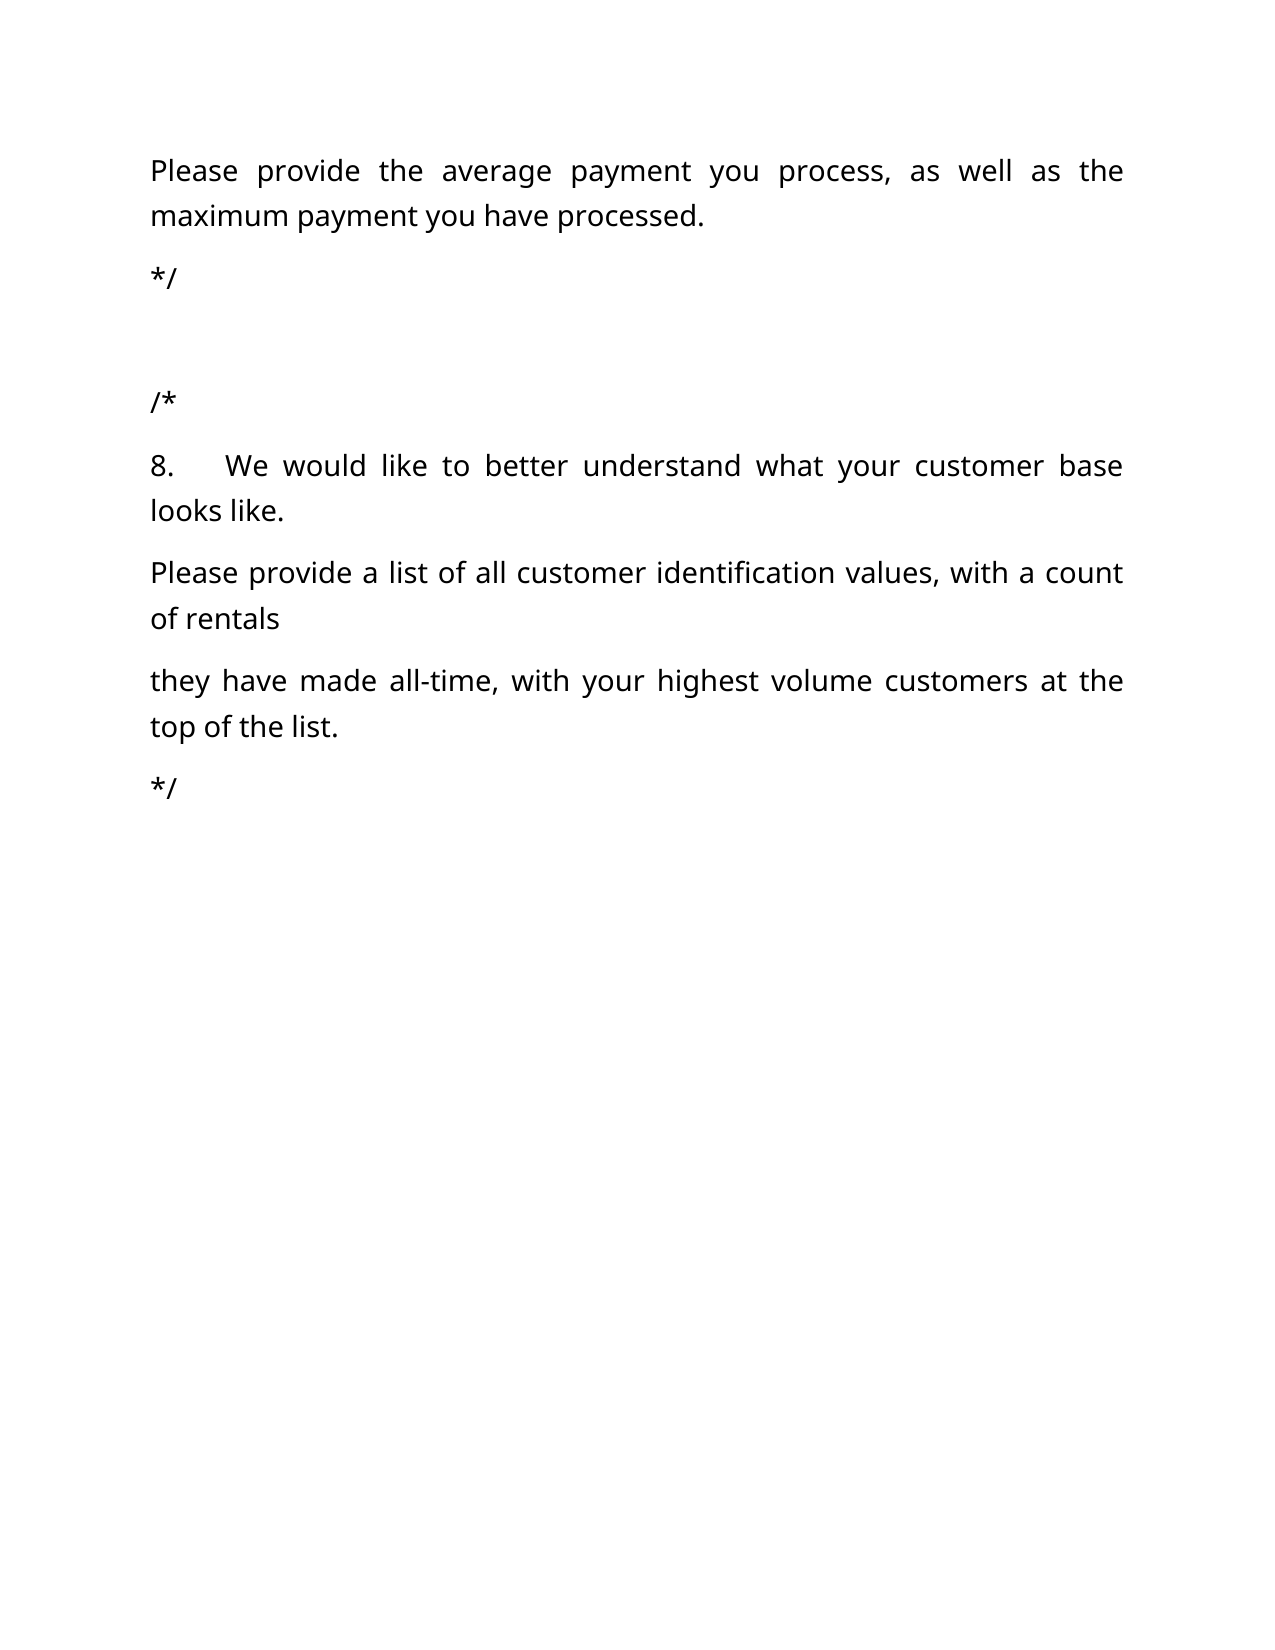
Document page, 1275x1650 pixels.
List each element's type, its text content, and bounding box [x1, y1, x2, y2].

text 8. We would like to better understand what your customer base looks like. [150, 445, 1125, 530]
text */ [150, 768, 1125, 808]
text they have made all-time, with your highest volume customers at the top of the list. [150, 661, 1125, 746]
text /* [150, 382, 1125, 422]
text */ [150, 258, 1125, 298]
text Please provide a list of all customer identification values, with a count of rentals [150, 553, 1125, 638]
text Please provide the average payment you process, as well as the maximum payment you have processed. [150, 150, 1125, 235]
